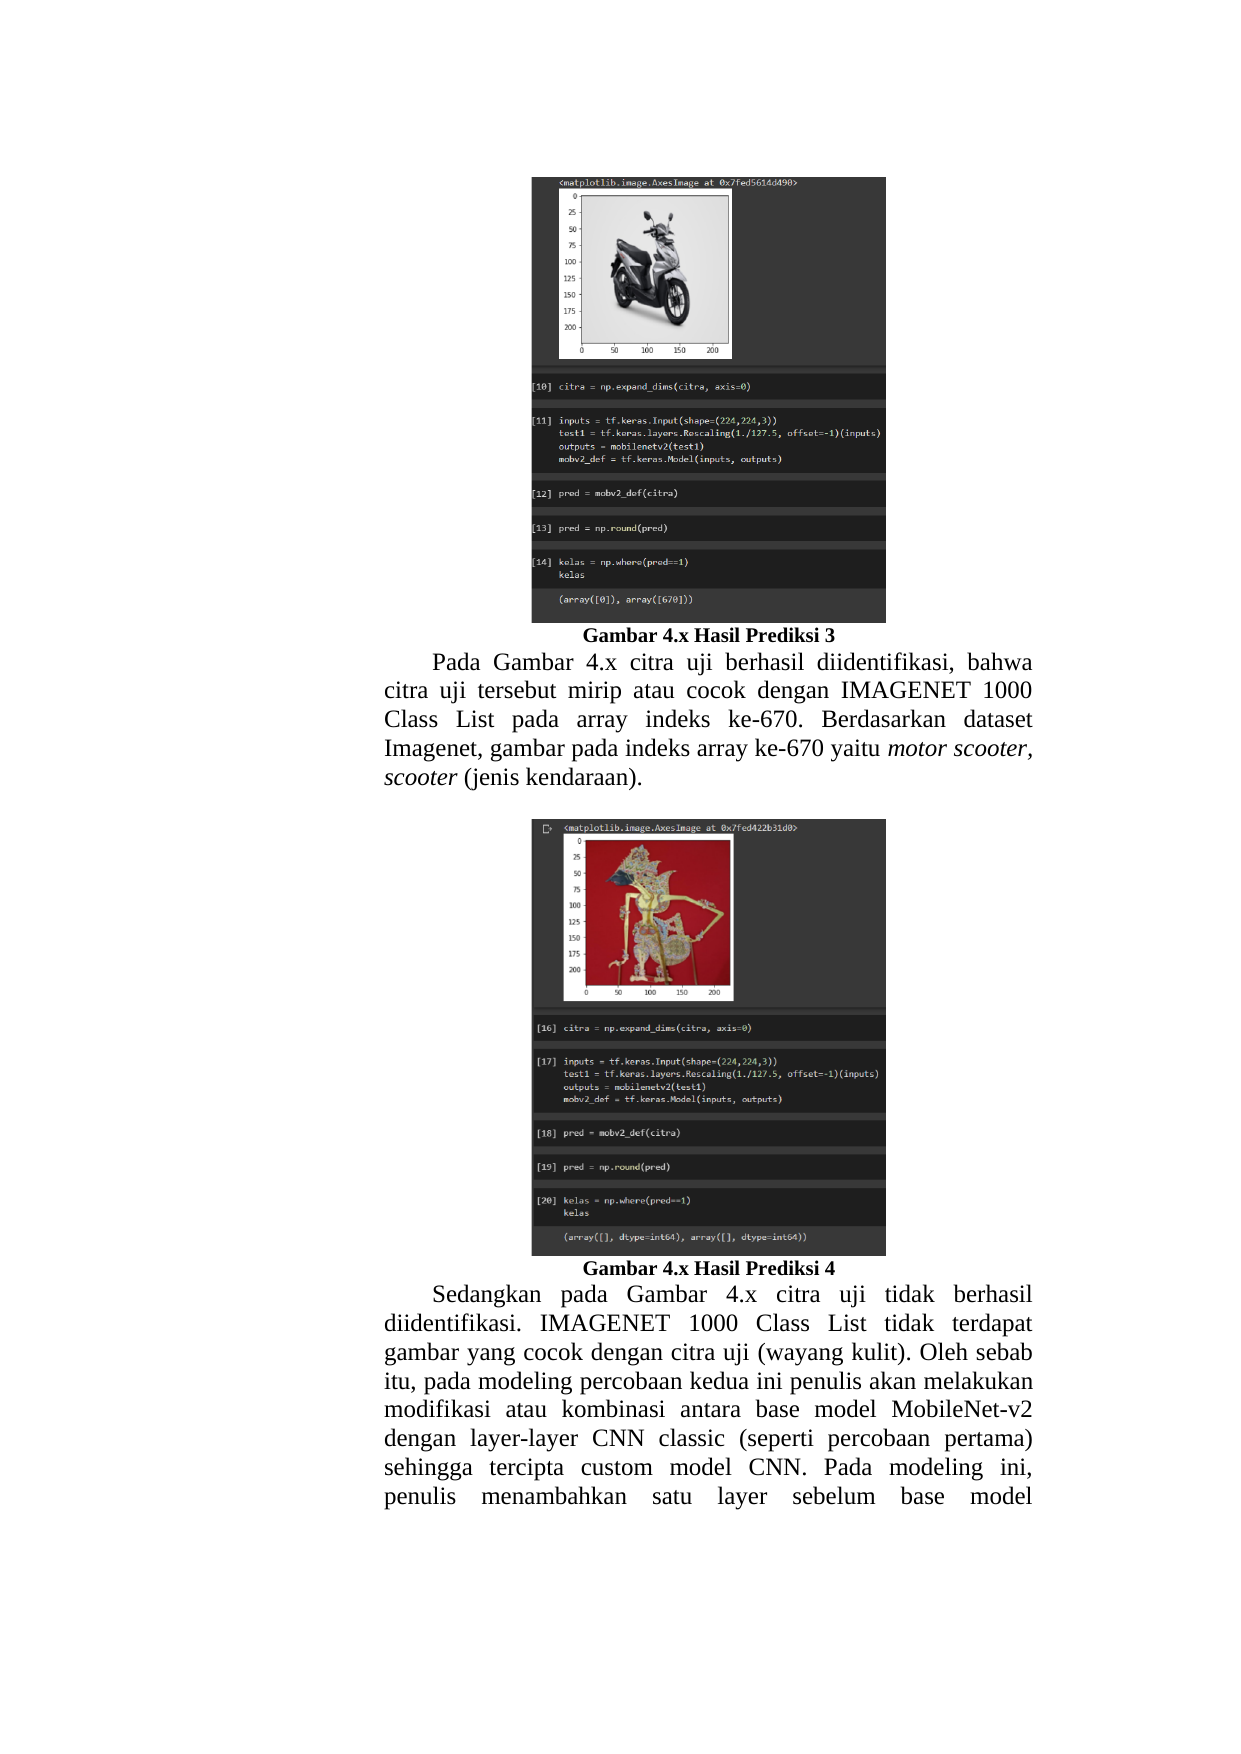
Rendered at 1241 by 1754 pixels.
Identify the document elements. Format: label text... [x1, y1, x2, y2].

list Pada Gambar 4.x citra uji berhasil diidentifikasi, bahwa citra uji tersebut mirip atau cocok dengan IMAGENET 1000 Class List pada array indeks ke-670. Berdasarkan dataset Imagenet, gambar pada indeks array ke-670 yaitu motor scooter, scooter (jenis kendaraan). [384, 647, 1033, 790]
list Gambar 4.x Hasil Prediksi 4 [384, 1256, 1033, 1279]
picture [531, 819, 886, 1256]
list Gambar 4.x Hasil Prediksi 3 [384, 622, 1033, 647]
picture [531, 177, 886, 623]
